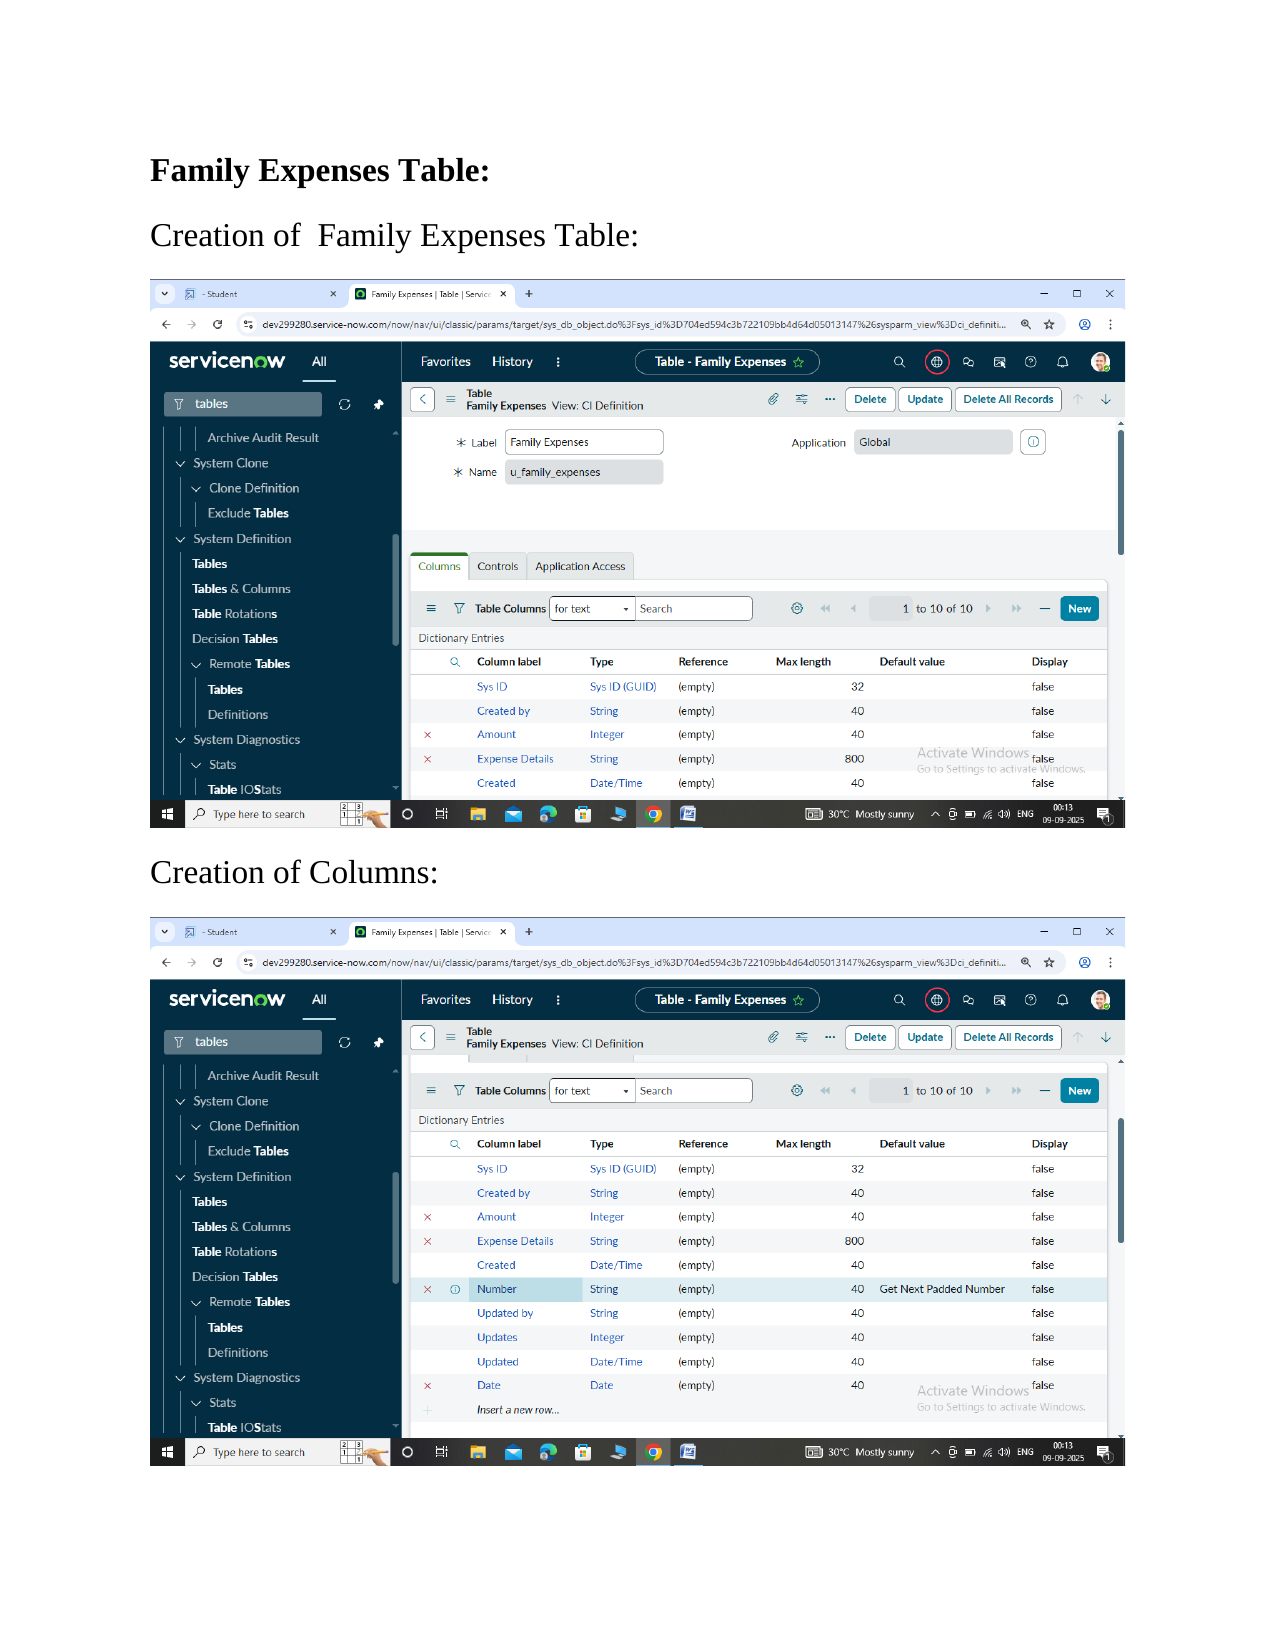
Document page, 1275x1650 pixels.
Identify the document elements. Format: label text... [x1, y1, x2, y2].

picture [1092, 353, 1109, 371]
picture [995, 358, 1005, 366]
picture [230, 357, 252, 367]
picture [215, 786, 222, 793]
picture [226, 786, 232, 793]
picture [150, 917, 1125, 979]
picture [201, 995, 210, 1005]
picture [250, 1273, 257, 1280]
picture [215, 1424, 222, 1431]
picture [165, 393, 321, 416]
picture [210, 585, 217, 592]
picture [210, 1223, 217, 1230]
picture [268, 509, 275, 517]
picture [201, 357, 210, 367]
picture [226, 1424, 232, 1431]
picture [218, 357, 227, 367]
picture [763, 360, 785, 365]
picture [375, 400, 383, 409]
picture [702, 360, 717, 365]
picture [278, 1150, 288, 1155]
picture [192, 357, 197, 367]
picture [215, 1324, 222, 1331]
text Family Expenses Table: [150, 150, 1125, 188]
picture [171, 995, 189, 1005]
picture [995, 996, 1005, 1004]
picture [150, 383, 1125, 828]
picture [226, 686, 232, 693]
picture [192, 995, 197, 1005]
picture [261, 1273, 268, 1280]
picture [226, 1324, 232, 1331]
picture [250, 635, 257, 642]
picture [273, 660, 280, 667]
picture [171, 357, 189, 367]
picture [1092, 991, 1109, 1009]
picture [215, 686, 222, 693]
picture [230, 995, 252, 1005]
picture [763, 998, 785, 1003]
picture [165, 1031, 321, 1054]
text Creation of Family Expenses Table: [150, 215, 1125, 253]
picture [658, 995, 666, 1003]
picture [210, 1198, 217, 1205]
picture [150, 1021, 1125, 1466]
picture [702, 998, 717, 1003]
picture [255, 995, 284, 1005]
picture [210, 1248, 217, 1255]
picture [256, 1223, 262, 1230]
picture [375, 1038, 383, 1047]
picture [278, 512, 288, 517]
picture [268, 1147, 275, 1155]
picture [393, 535, 398, 645]
picture [658, 357, 666, 365]
text Creation of Columns: [150, 853, 1125, 891]
picture [210, 610, 217, 617]
picture [393, 1173, 398, 1283]
picture [261, 635, 268, 642]
picture [256, 585, 262, 592]
picture [150, 279, 1125, 341]
picture [210, 560, 217, 567]
picture [218, 995, 227, 1005]
picture [255, 357, 284, 367]
picture [273, 1298, 280, 1305]
